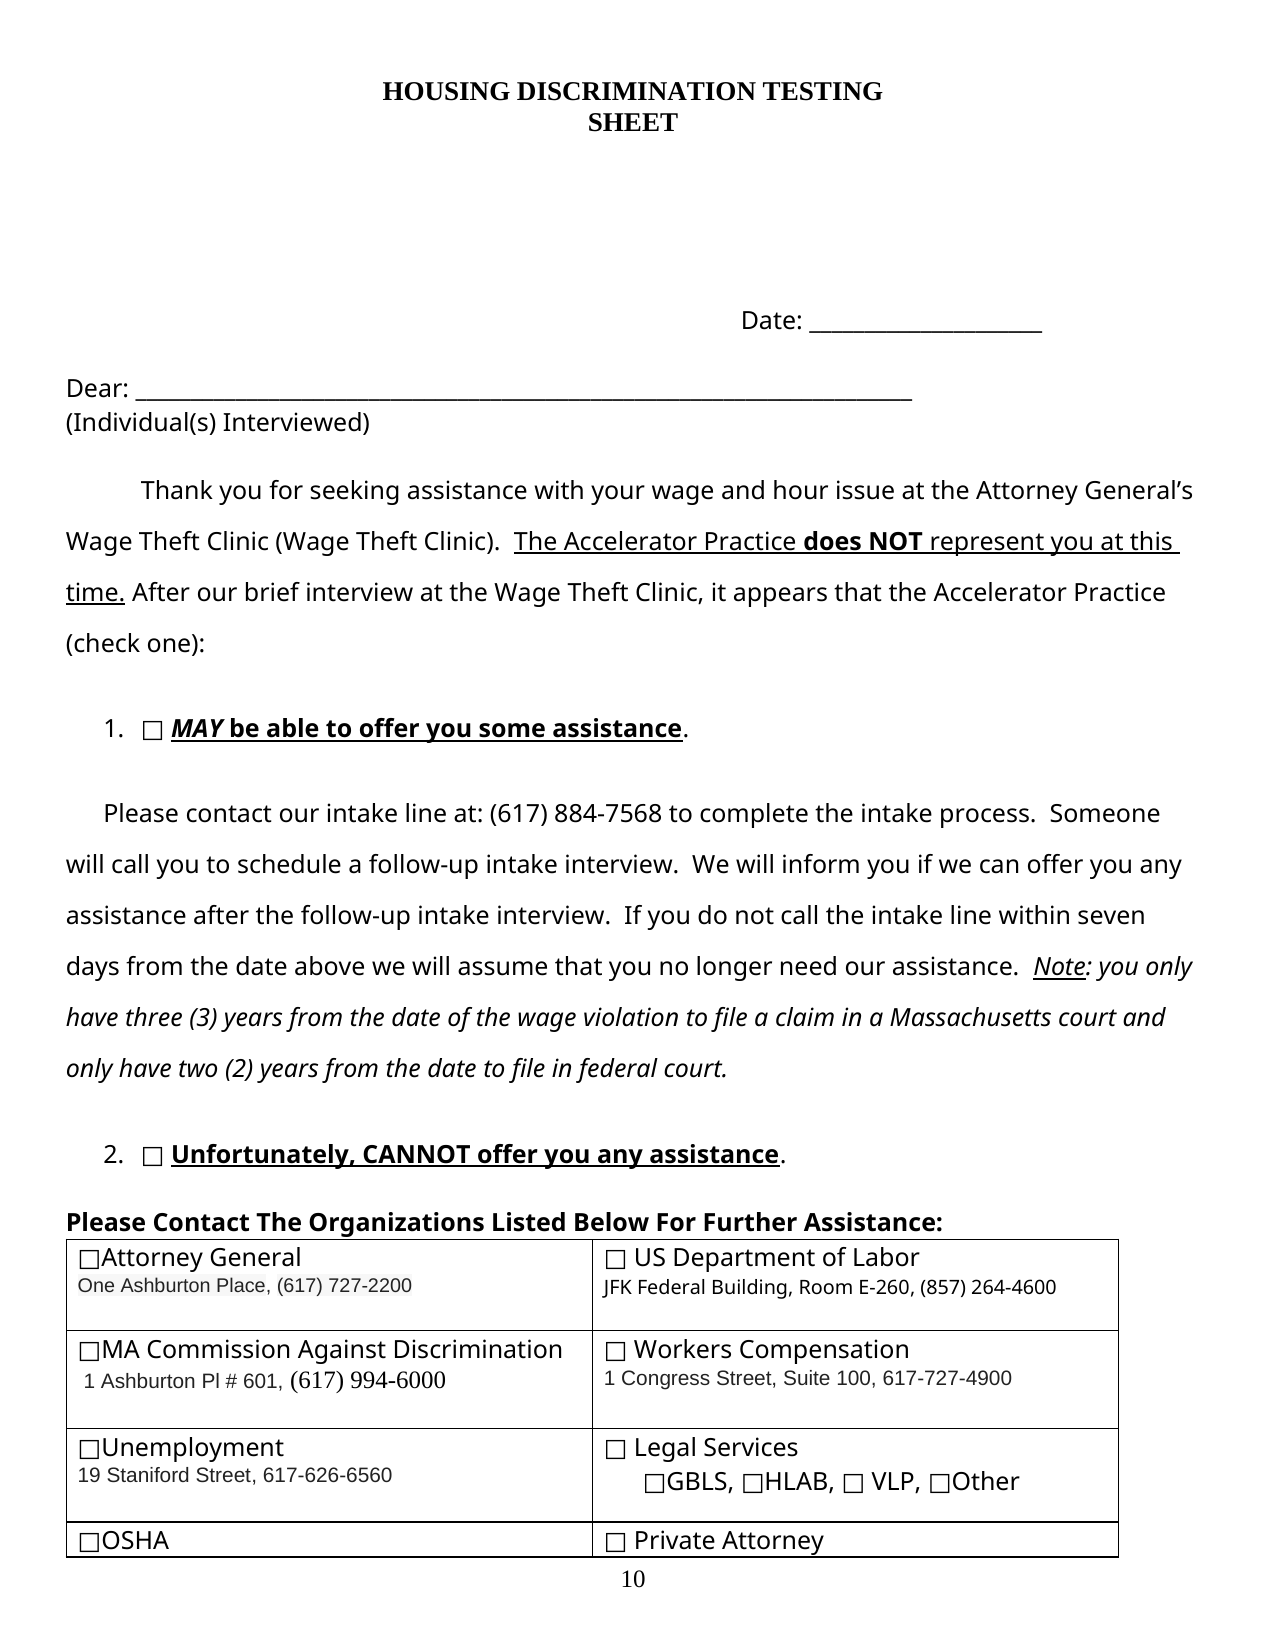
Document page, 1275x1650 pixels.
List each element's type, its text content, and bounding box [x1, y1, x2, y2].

list □ MAY be able to offer you some assistance. [103, 711, 1200, 745]
text (Individual(s) Interviewed) [66, 404, 1200, 438]
text Please contact our intake line at: (617) 884-7568 to complete the intake process. Someone will call you to schedule a follow-up intake interview. We will inform you if we can offer you any assistance after the follow-up intake interview. If you do not call the intake line within seven days from the date above we will assume that you no longer need our assistance. Note: you only have three (3) years from the date of the wage violation to file a claim in a Massachusetts court and only have two (2) years from the date to file in federal court. [66, 796, 1200, 1085]
table_header □Attorney General One Ashburton Place, (617) 727-2200 [67, 1240, 592, 1330]
text Date: _____________________ [666, 302, 1200, 336]
table_cell □ Workers Compensation 1 Congress Street, Suite 100, 617-727-4900 [593, 1331, 1118, 1428]
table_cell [67, 1523, 592, 1556]
table_cell □ Legal Services □GBLS, □HLAB, □ VLP, □Other [593, 1429, 1118, 1521]
table_cell □ Private Attorney [593, 1523, 1118, 1556]
table_cell □Unemployment 19 Staniford Street, 617-626-6560 [67, 1429, 592, 1521]
table_header □ US Department of Labor JFK Federal Building, Room E-260, (857) 264-4600 [593, 1240, 1118, 1330]
text Dear: ______________________________________________________________________ [66, 370, 1200, 404]
text Please Contact The Organizations Listed Below For Further Assistance: [66, 1204, 1200, 1238]
table_cell □MA Commission Against Discrimination 1 Ashburton Pl # 601, (617) 994-6000 [67, 1331, 592, 1428]
list □ Unfortunately, CANNOT offer you any assistance. [103, 1136, 1200, 1170]
text Thank you for seeking assistance with your wage and hour issue at the Attorney General’s Wage Theft Clinic (Wage Theft Clinic). The Accelerator Practice does NOT represent you at this time. After our brief interview at the Wage Theft Clinic, it appears that the Accelerator Practice (check one): [66, 473, 1200, 660]
